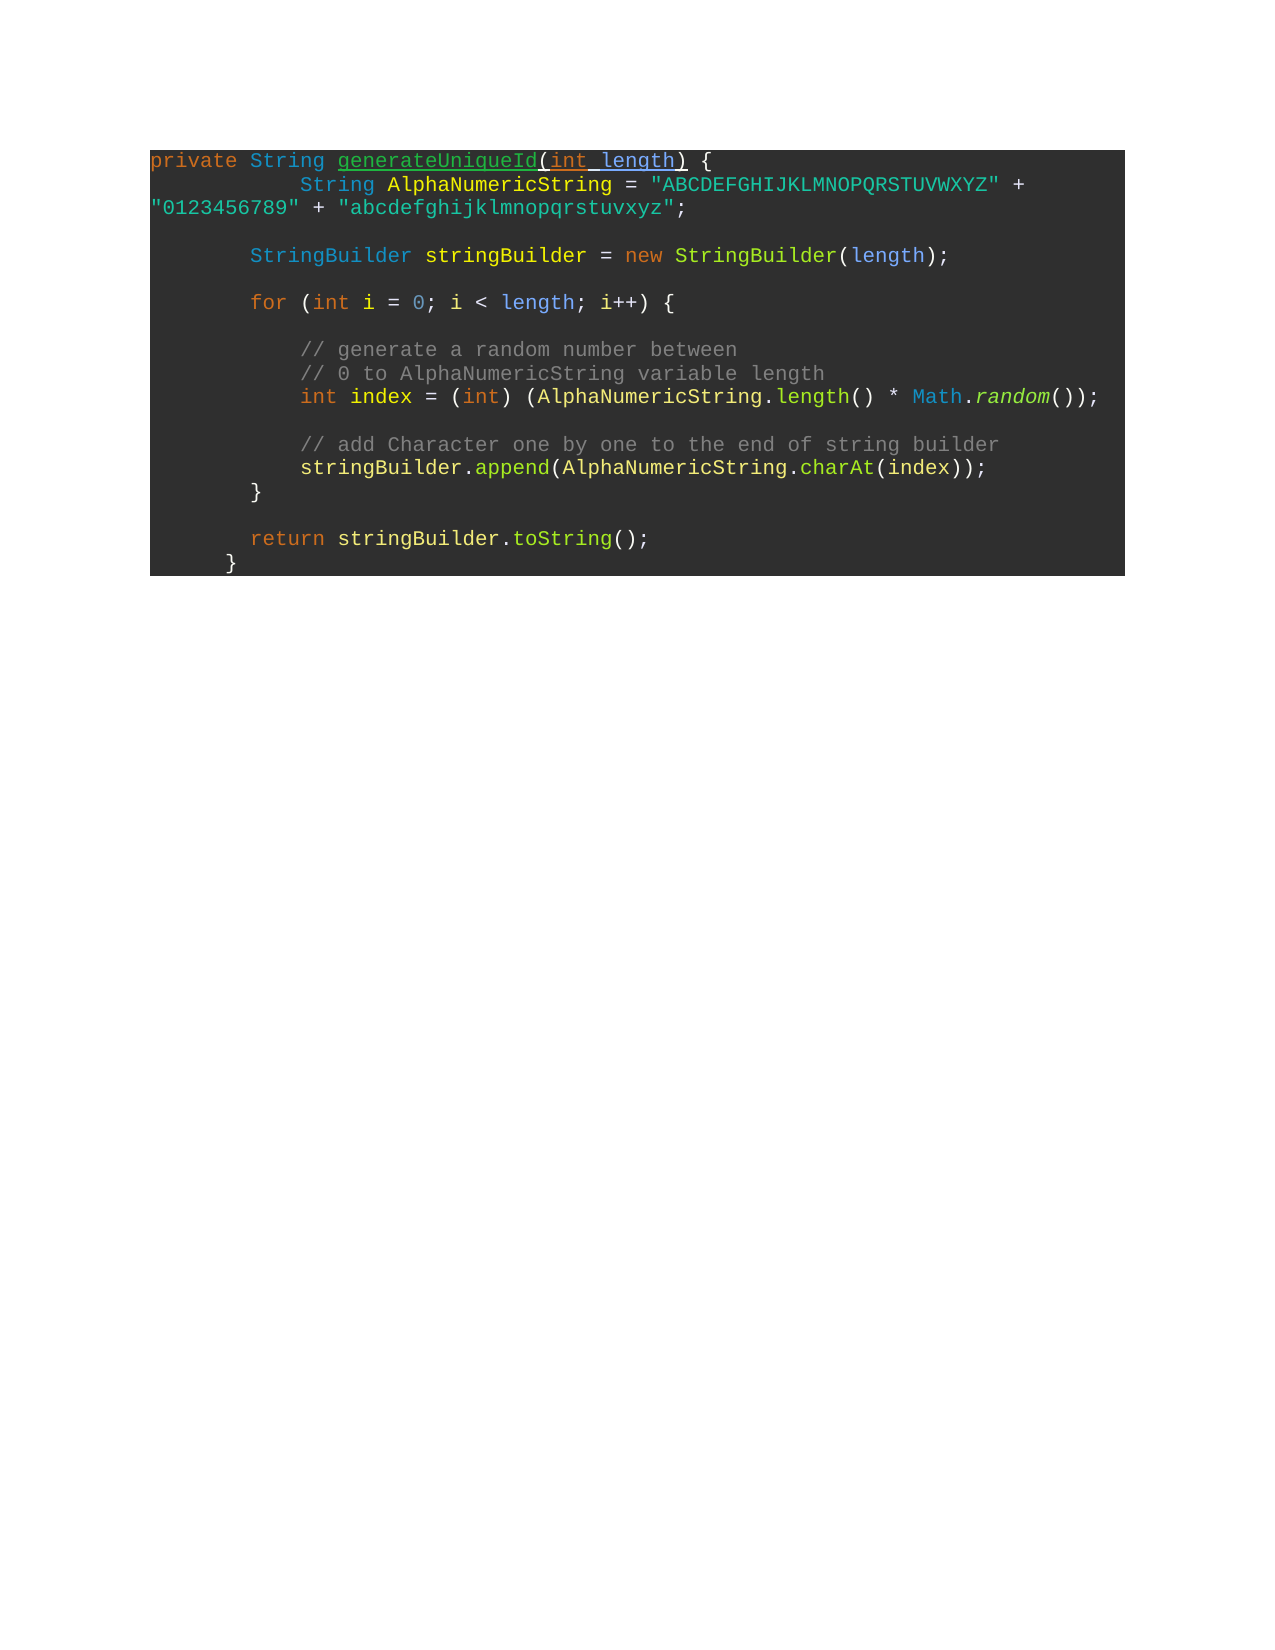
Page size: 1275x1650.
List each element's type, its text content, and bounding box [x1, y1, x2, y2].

text for (int i = 0; i < length; i++) { [150, 292, 1125, 316]
text int index = (int) (AlphaNumericString.length() * Math.random()); [150, 386, 1125, 410]
text stringBuilder.append(AlphaNumericString.charAt(index)); [150, 457, 1125, 481]
text StringBuilder stringBuilder = new StringBuilder(length); [150, 244, 1125, 268]
text // 0 to AlphaNumericString variable length [150, 363, 1125, 386]
text private String generateUniqueId(int length) { [150, 150, 1125, 174]
text String AlphaNumericString = "ABCDEFGHIJKLMNOPQRSTUVWXYZ" + "0123456789" + "abcdefghijklmnopqrstuvxyz"; [150, 174, 1125, 221]
text return stringBuilder.toString(); [150, 528, 1125, 552]
text // generate a random number between [150, 339, 1125, 363]
text } [150, 481, 1125, 505]
text // add Character one by one to the end of string builder [150, 434, 1125, 457]
text } [150, 552, 1125, 576]
